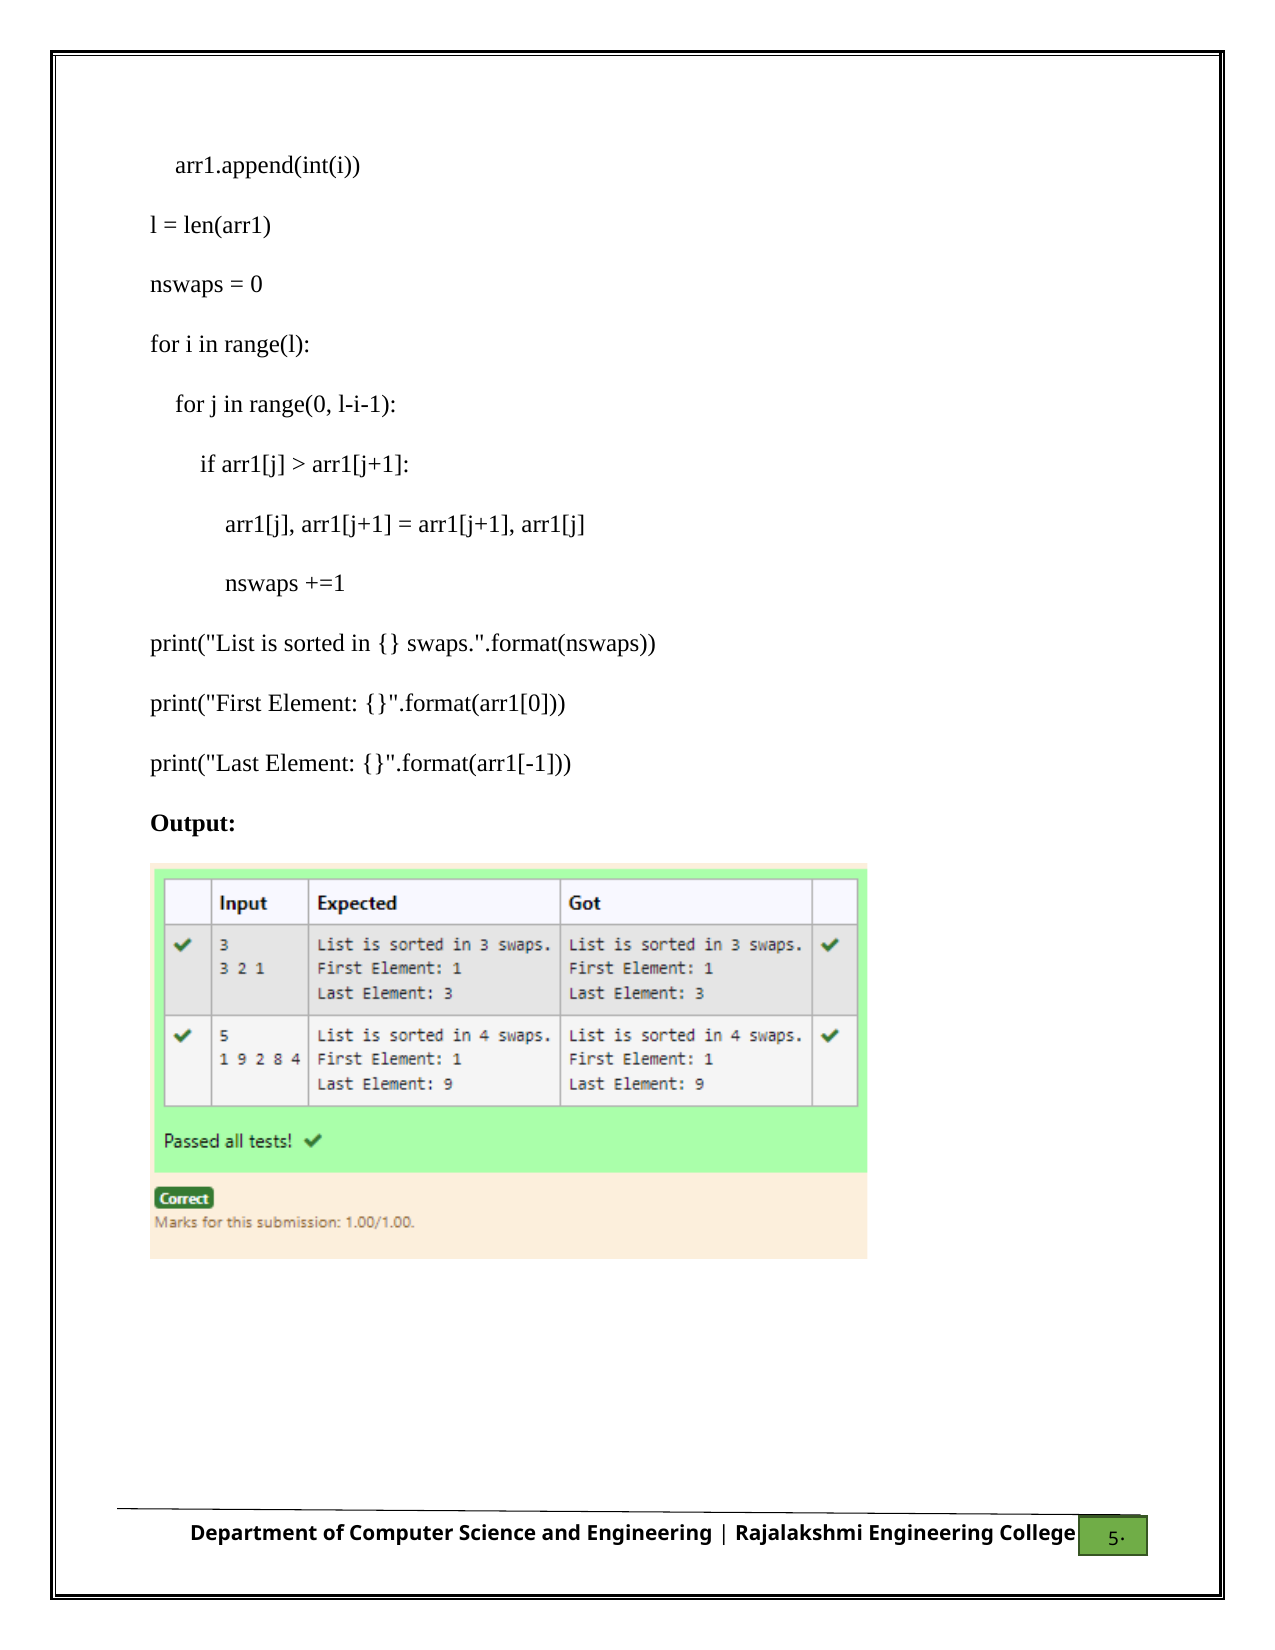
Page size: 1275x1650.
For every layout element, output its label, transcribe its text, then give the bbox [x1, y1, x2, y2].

text nswaps +=1 [150, 568, 1125, 597]
text for i in range(l): [150, 329, 1125, 358]
text Output: [150, 808, 1125, 836]
text print("Last Element: {}".format(arr1[-1])) [150, 748, 1125, 777]
text print("First Element: {}".format(arr1[0])) [150, 688, 1125, 717]
text arr1[j], arr1[j+1] = arr1[j+1], arr1[j] [150, 509, 1125, 537]
text l = len(arr1) [150, 210, 1125, 238]
text nswaps = 0 [150, 269, 1125, 298]
text if arr1[j] > arr1[j+1]: [150, 449, 1125, 478]
text print("List is sorted in {} swaps.".format(nswaps)) [150, 628, 1125, 657]
text arr1.append(int(i)) [150, 150, 1125, 179]
text for j in range(0, l-i-1): [150, 389, 1125, 418]
picture [150, 863, 868, 1259]
